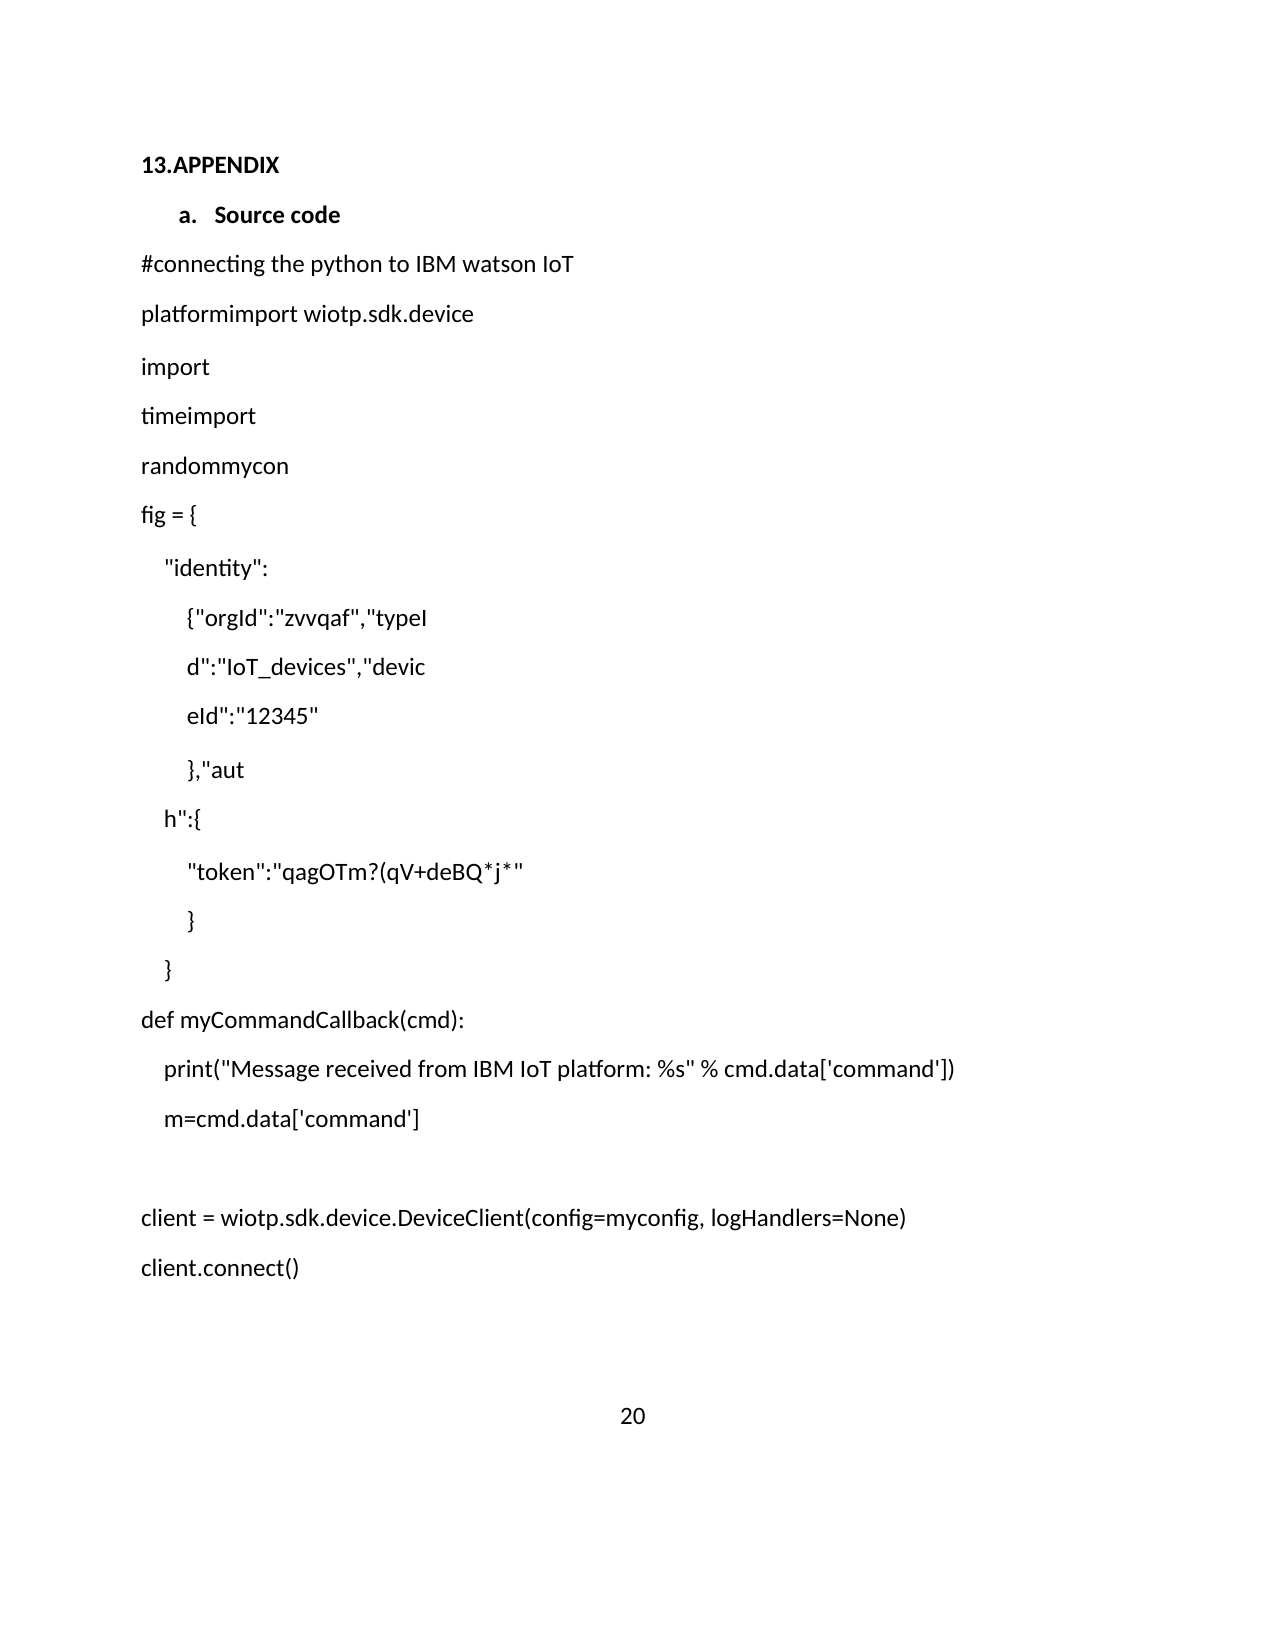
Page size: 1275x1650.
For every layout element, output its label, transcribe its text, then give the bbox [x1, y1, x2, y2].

text import timeimport randommyconfig = { [141, 351, 299, 530]
text "token":"qagOTm?(qV+deBQ*j*" [187, 856, 1096, 886]
text #connecting the python to IBM watson IoT platformimport wiotp.sdk.device [141, 249, 672, 329]
text 20 [616, 1400, 649, 1430]
text "identity":{"orgId":"zvvqaf","typeId":"IoT_devices","deviceId":"12345" [164, 552, 428, 731]
text m=cmd.data['command'] [164, 1103, 1096, 1133]
text },"auth":{ [164, 754, 249, 834]
text a. Source code [178, 199, 1096, 230]
text print("Message received from IBM IoT platform: %s" % cmd.data['command']) [164, 1053, 1096, 1084]
text 13.APPENDIX [141, 150, 1096, 180]
text def myCommandCallback(cmd): [141, 1004, 1096, 1034]
text } [187, 905, 1096, 936]
text client = wiotp.sdk.device.DeviceClient(config=myconfig, logHandlers=None) [141, 1202, 1096, 1233]
text } [164, 954, 1096, 984]
text client.connect() [141, 1252, 1096, 1282]
